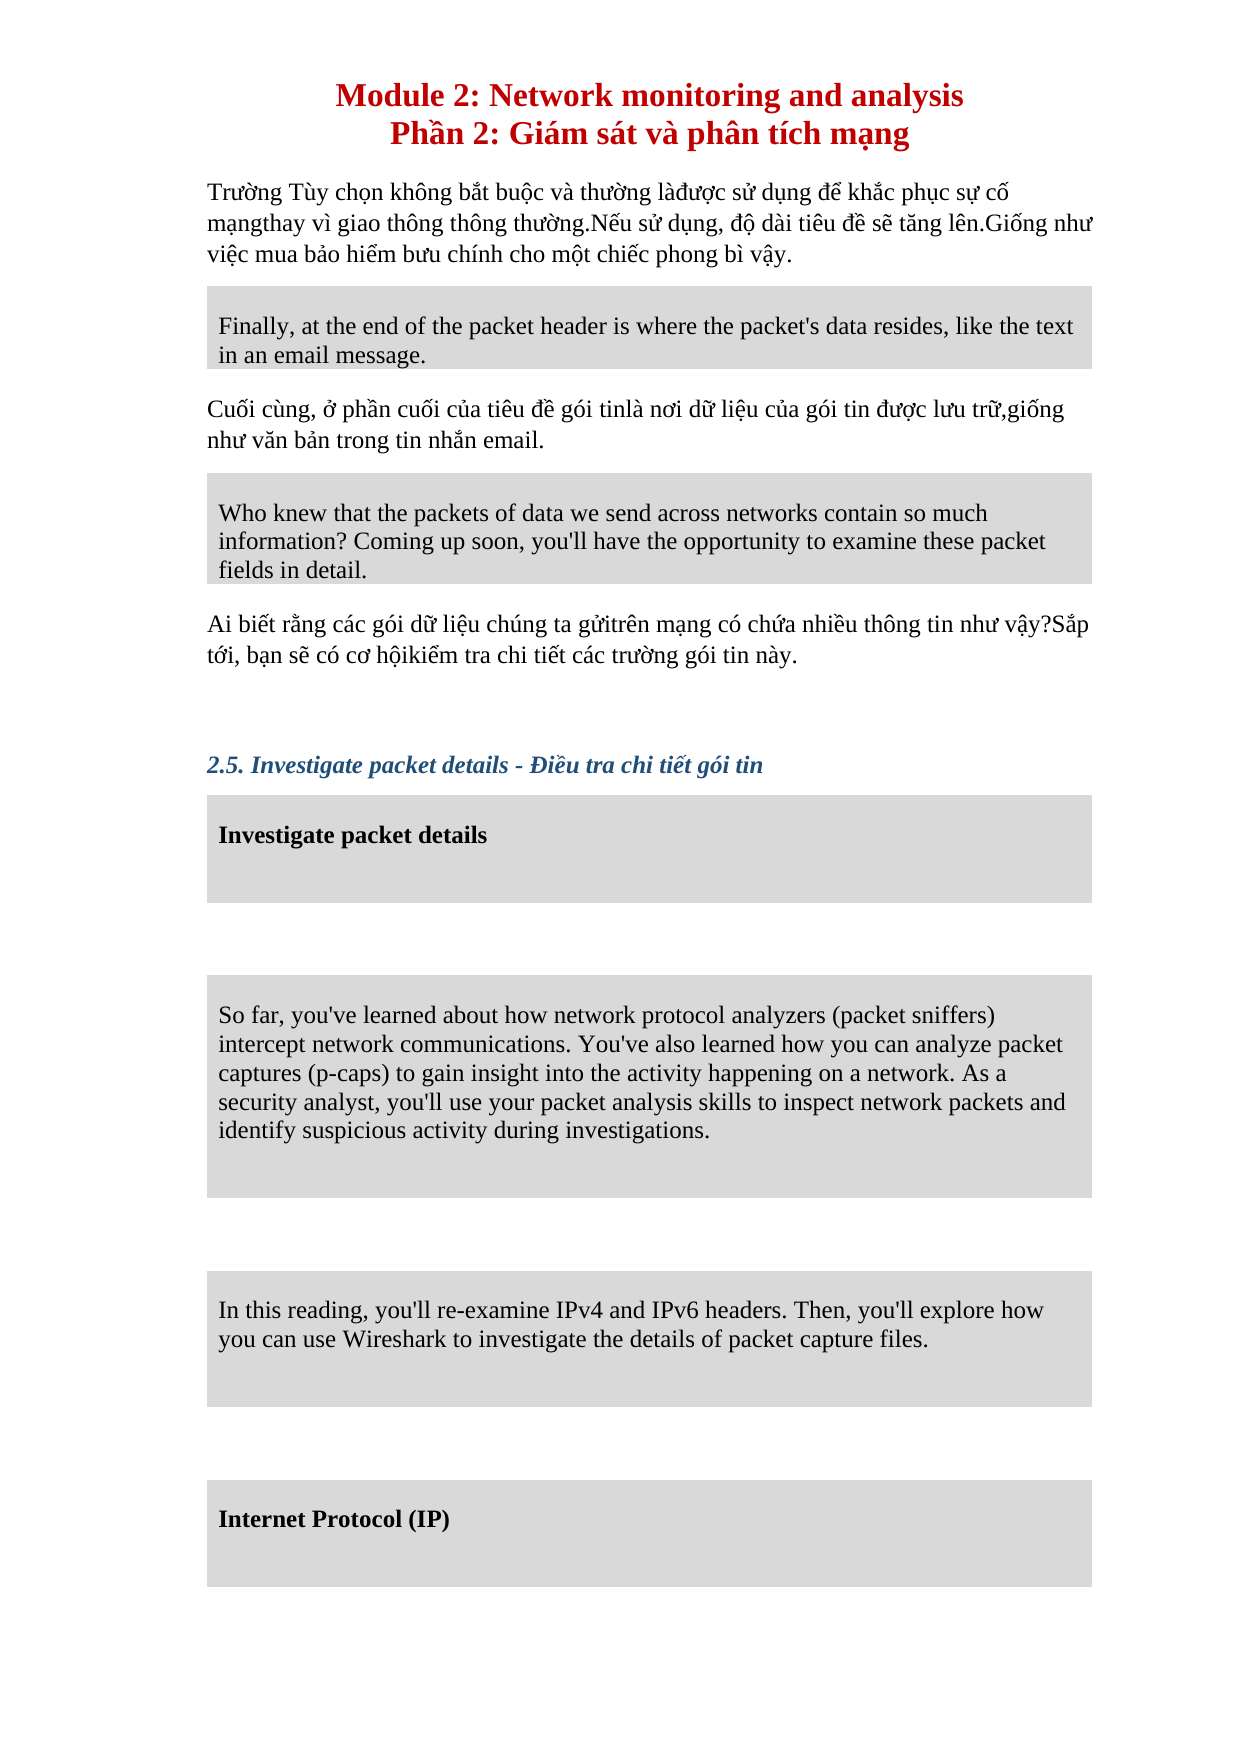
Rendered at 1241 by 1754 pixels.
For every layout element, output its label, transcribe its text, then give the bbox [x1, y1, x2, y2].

text Cuối cùng, ở phần cuối của tiêu đề gói tinlà nơi dữ liệu của gói tin được lưu trữ,giống như văn bản trong tin nhắn email. [207, 394, 1092, 454]
table_header Finally, at the end of the packet header is where the packet's data resides, like the text in an email message. [207, 286, 1092, 369]
text Trường Tùy chọn không bắt buộc và thường làđược sử dụng để khắc phục sự cố mạngthay vì giao thông thông thường.Nếu sử dụng, độ dài tiêu đề sẽ tăng lên.Giống như việc mua bảo hiểm bưu chính cho một chiếc phong bì vậy. [207, 177, 1092, 267]
table_header Who knew that the packets of data we send across networks contain so much information? Coming up soon, you'll have the opportunity to examine these packet fields in detail. [207, 473, 1092, 584]
table_header Internet Protocol (IP) [207, 1480, 1092, 1587]
text Ai biết rằng các gói dữ liệu chúng ta gửitrên mạng có chứa nhiều thông tin như vậy?Sắp tới, bạn sẽ có cơ hộikiểm tra chi tiết các trường gói tin này. [207, 609, 1092, 669]
table_header Investigate packet details [207, 795, 1092, 903]
text 2.5. Investigate packet details - Điều tra chi tiết gói tin [207, 750, 1092, 778]
table_header In this reading, you'll re-examine IPv4 and IPv6 headers. Then, you'll explore how you can use Wireshark to investigate the details of packet capture files. [207, 1271, 1092, 1407]
table_header So far, you've learned about how network protocol analyzers (packet sniffers) intercept network communications. You've also learned how you can analyze packet captures (p-caps) to gain insight into the activity happening on a network. As a security analyst, you'll use your packet analysis skills to inspect network packets and identify suspicious activity during investigations. [207, 975, 1092, 1198]
